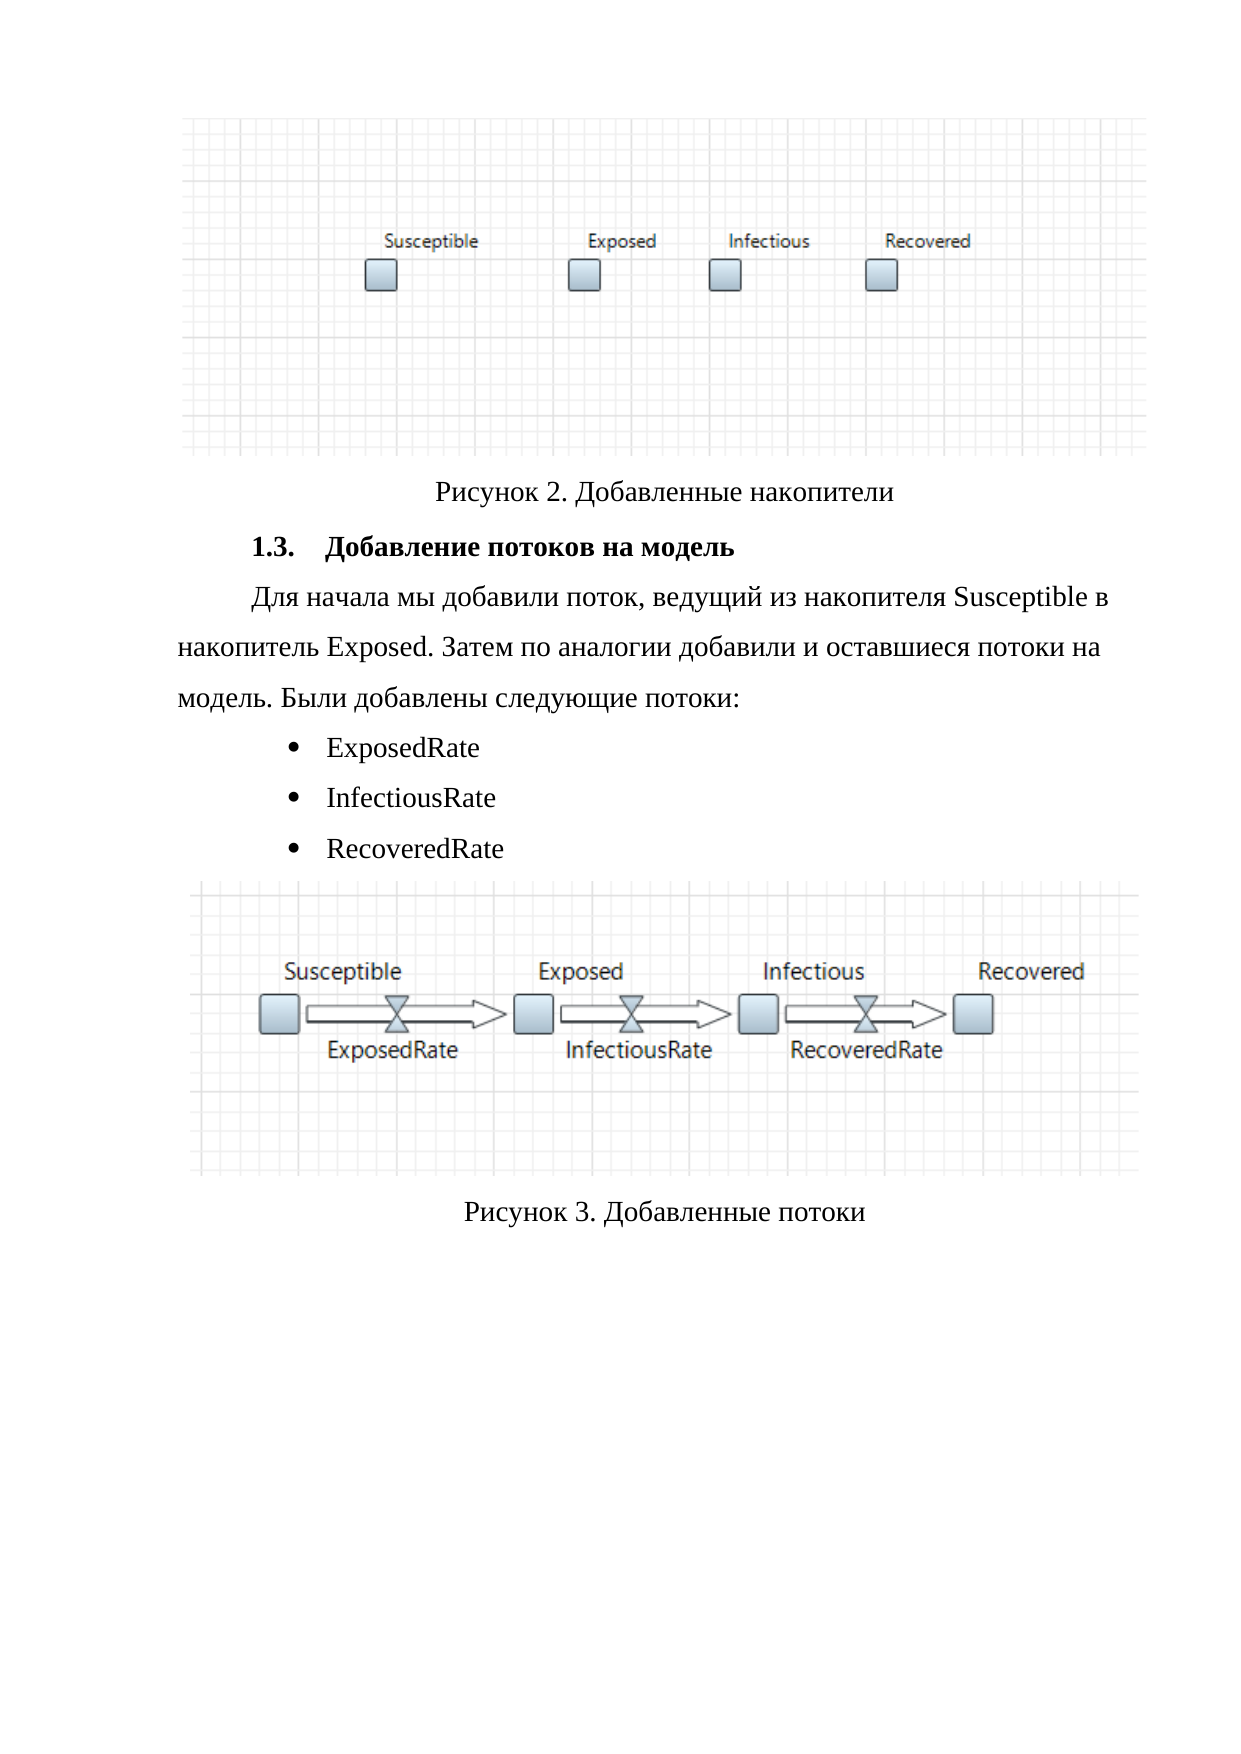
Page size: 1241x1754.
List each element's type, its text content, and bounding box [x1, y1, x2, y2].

text Для начала мы добавили поток, ведущий из накопителя Susceptible в накопитель Exposed. Затем по аналогии добавили и оставшиеся потоки на модель. Были добавлены следующие потоки: [177, 579, 1152, 713]
picture [182, 118, 1147, 456]
list Добавление потоков на модель [177, 529, 1152, 562]
list InfectiousRate [288, 781, 1152, 814]
text Рисунок 3. Добавленные потоки [177, 1194, 1152, 1228]
text Рисунок 2. Добавленные накопители [177, 474, 1152, 508]
list RecoveredRate [288, 831, 1152, 865]
list ExposedRate [288, 730, 1152, 764]
picture [190, 881, 1139, 1176]
